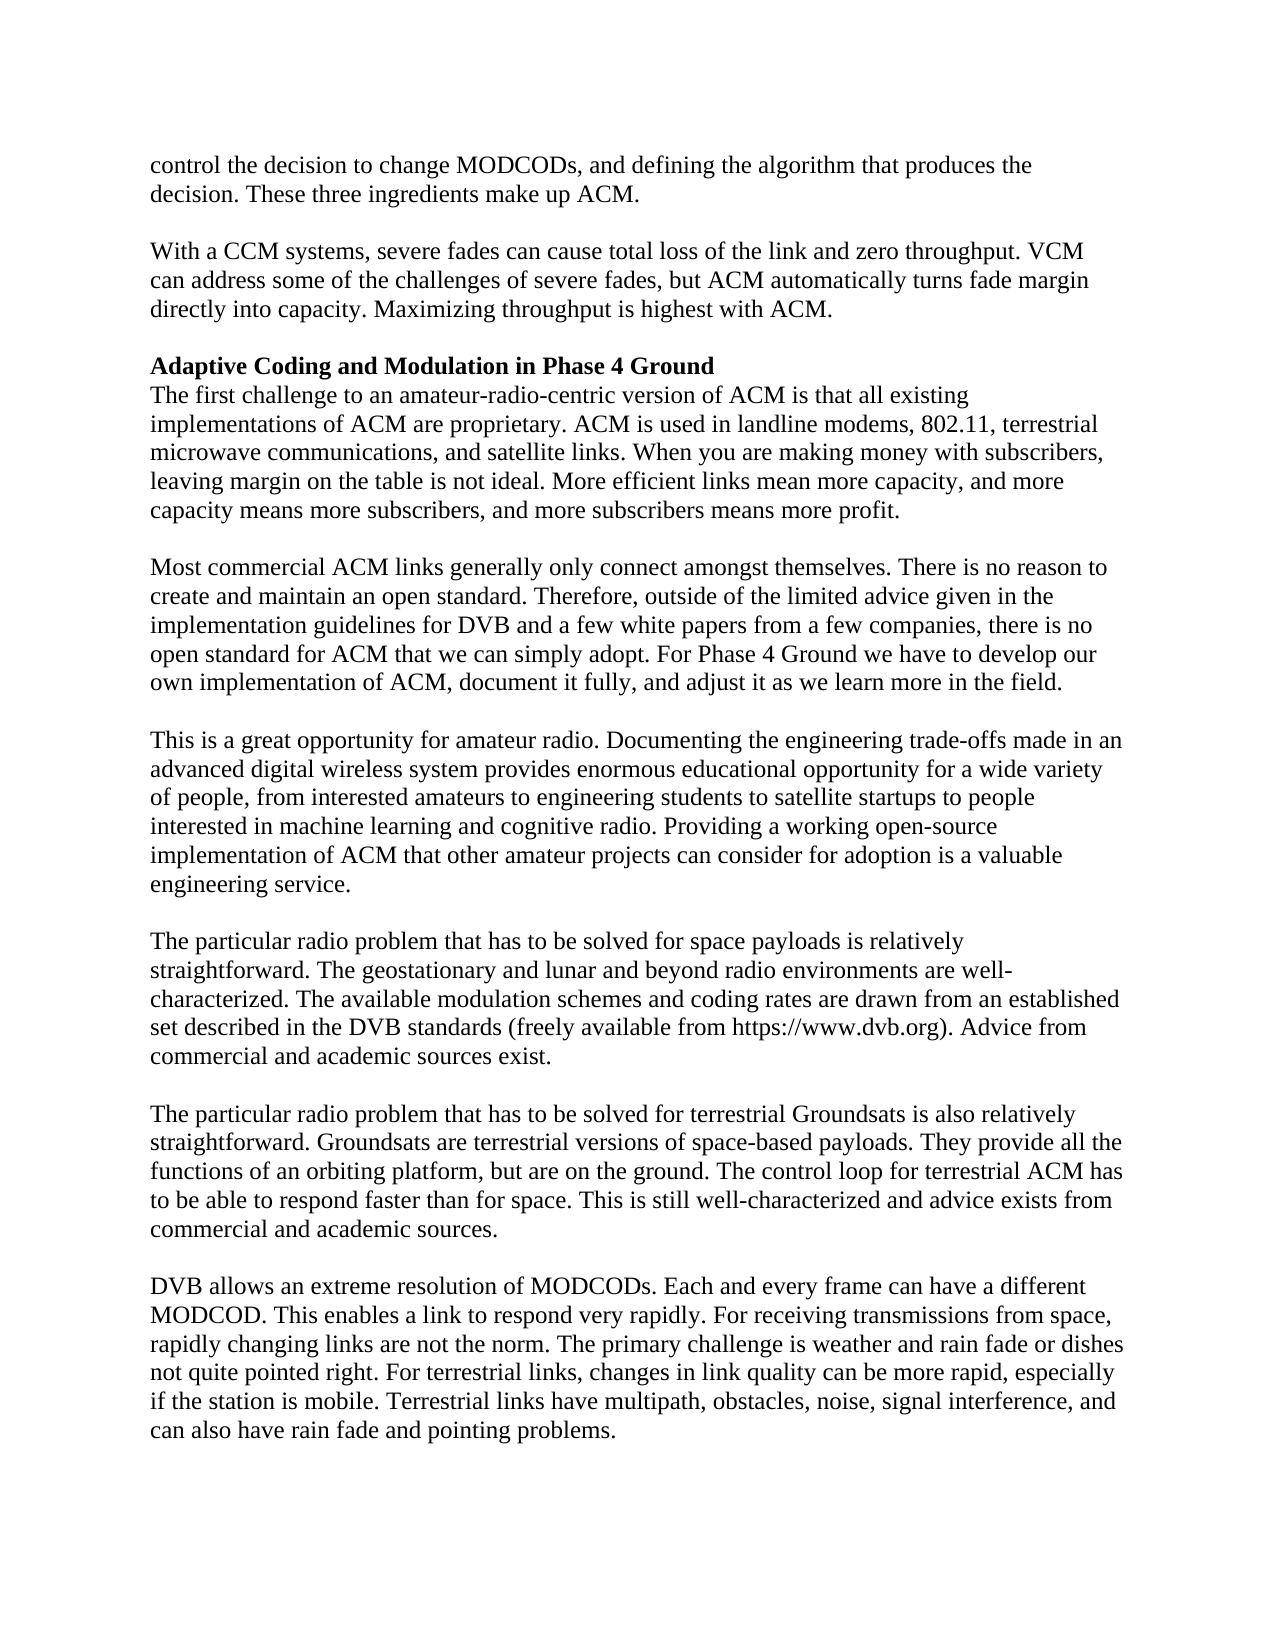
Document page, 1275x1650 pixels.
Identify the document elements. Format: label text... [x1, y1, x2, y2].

text With a CCM systems, severe fades can cause total loss of the link and zero throughput. VCM can address some of the challenges of severe fades, but ACM automatically turns fade margin directly into capacity. Maximizing throughput is highest with ACM. [150, 236, 1125, 351]
text The particular radio problem that has to be solved for terrestrial Groundsats is also relatively straightforward. Groundsats are terrestrial versions of space-based payloads. They provide all the functions of an orbiting platform, but are on the ground. The control loop for terrestrial ACM has to be able to respond faster than for space. This is still well-characterized and advice exists from commercial and academic sources. [150, 1099, 1125, 1242]
text Adaptive Coding and Modulation in Phase 4 Ground [150, 351, 1125, 380]
text The particular radio problem that has to be solved for space payloads is relatively straightforward. The geostationary and lunar and beyond radio environments are well-characterized. The available modulation schemes and coding rates are drawn from an established set described in the DVB standards (freely available from https://www.dvb.org). Advice from commercial and academic sources exist. [150, 926, 1125, 1070]
text DVB allows an extreme resolution of MODCODs. Each and every frame can have a different MODCOD. This enables a link to respond very rapidly. For receiving transmissions from space, rapidly changing links are not the norm. The primary challenge is weather and rain fade or dishes not quite pointed right. For terrestrial links, changes in link quality can be more rapid, especially if the station is mobile. Terrestrial links have multipath, obstacles, noise, signal interference, and can also have rain fade and pointing problems. [150, 1271, 1125, 1444]
text The first challenge to an amateur-radio-centric version of ACM is that all existing implementations of ACM are proprietary. ACM is used in landline modems, 802.11, terrestrial microwave communications, and satellite links. When you are making money with subscribers, leaving margin on the table is not ideal. More efficient links mean more capacity, and more capacity means more subscribers, and more subscribers means more profit. Most commercial ACM links generally only connect amongst themselves. There is no reason to create and maintain an open standard. Therefore, outside of the limited advice given in the implementation guidelines for DVB and a few white papers from a few companies, there is no open standard for ACM that we can simply adopt. For Phase 4 Ground we have to develop our own implementation of ACM, document it fully, and adjust it as we learn more in the field. [150, 380, 1125, 696]
text This is a great opportunity for amateur radio. Documenting the engineering trade-offs made in an advanced digital wireless system provides enormous educational opportunity for a wide variety of people, from interested amateurs to engineering students to satellite startups to people interested in machine learning and cognitive radio. Providing a working open-source implementation of ACM that other amateur projects can consider for adoption is a valuable engineering service. [150, 725, 1125, 897]
